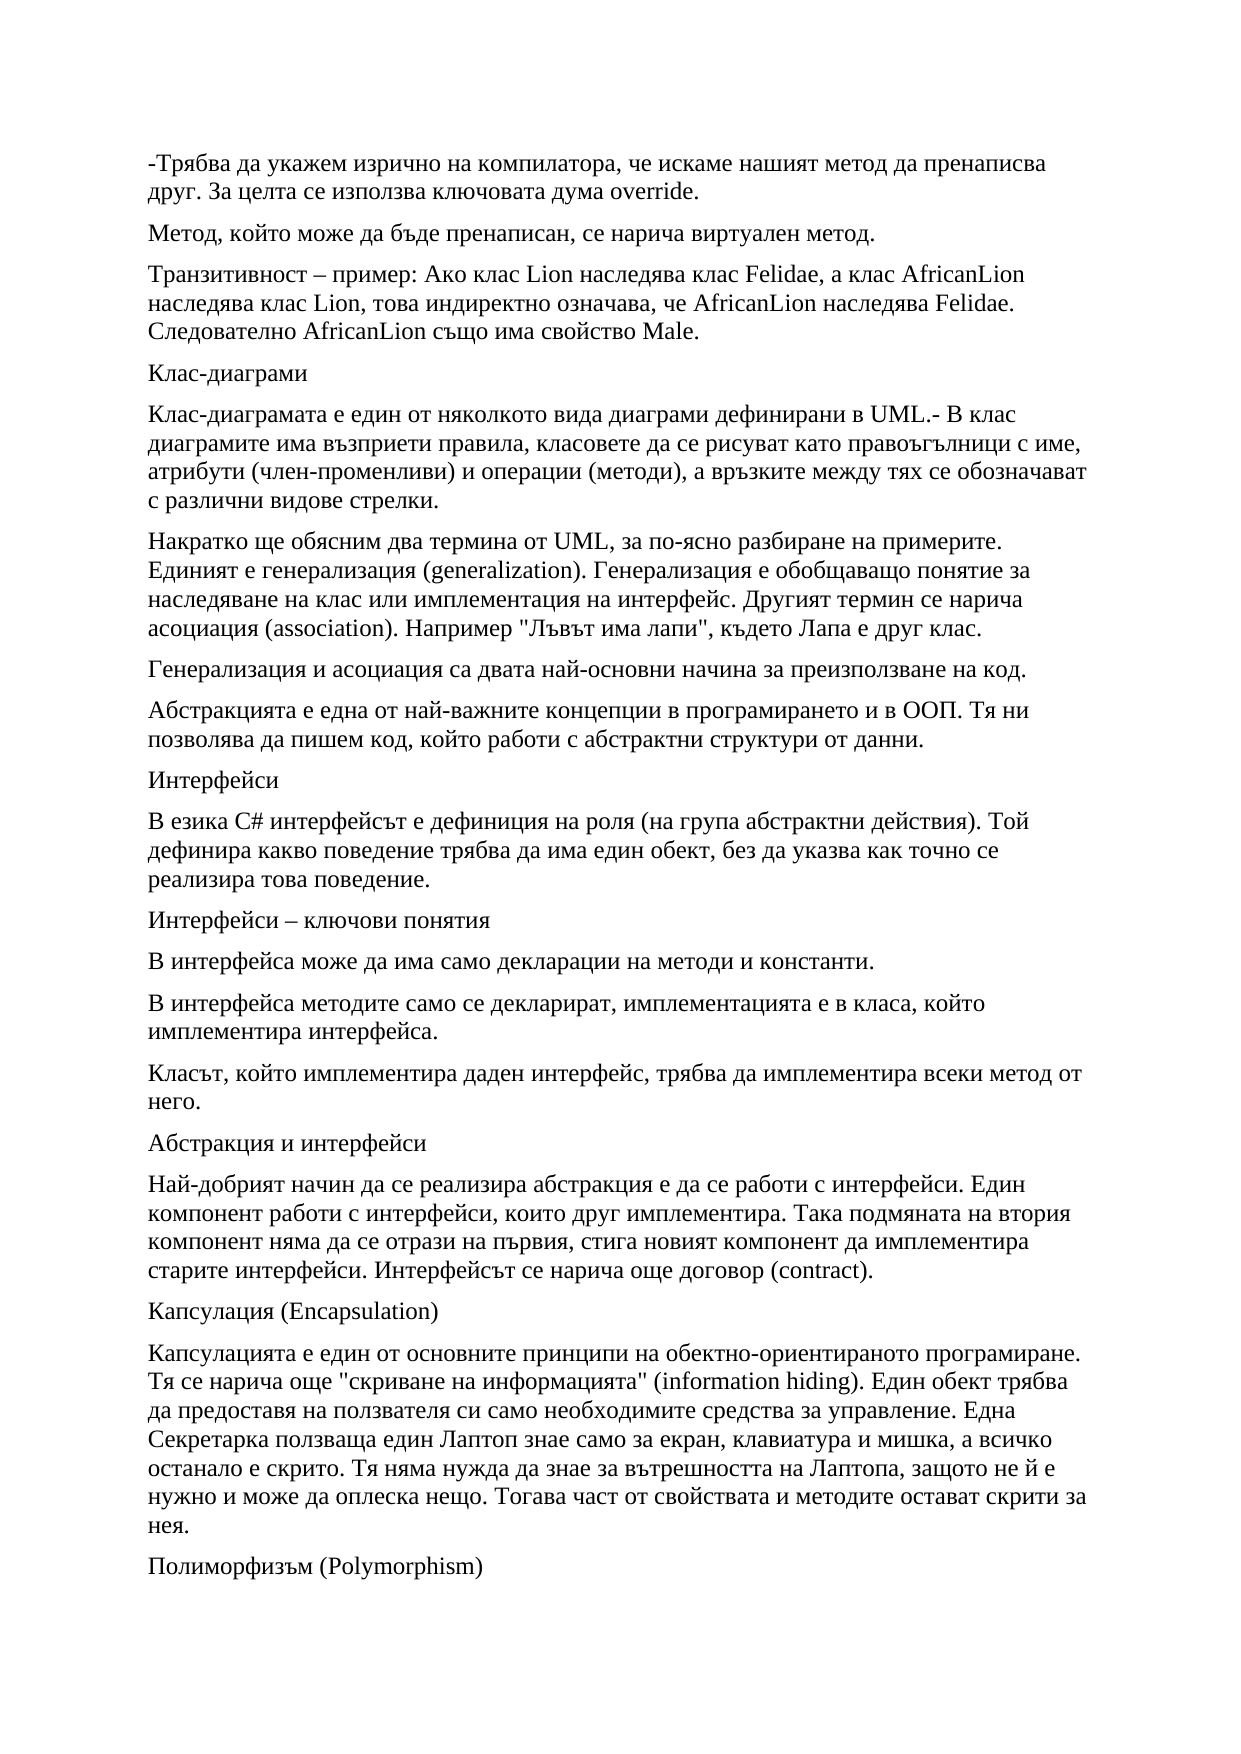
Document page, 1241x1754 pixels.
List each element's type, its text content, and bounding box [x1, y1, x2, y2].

text Абстракцията е една от най-важните концепции в програмирането и в ООП. Тя ни позволява да пишем код, който работи с абстрактни структури от данни. [148, 695, 1093, 753]
text Полиморфизъм (Polymorphism) [148, 1551, 1093, 1580]
text Капсулацията е един от основните принципи на обектно-ориентираното програмиране. Тя се нарича още "скриване на информацията" (information hiding). Един обект трябва да предоставя на ползвателя си само необходимите средства за управление. Една Секретарка ползваща един Лаптоп знае само за екран, клавиатура и мишка, а всичко останало е скрито. Тя няма нужда да знае за вътрешността на Лаптопа, защото не й е нужно и може да оплеска нещо. Тогава част от свойствата и методите остават скрити за нея. [148, 1338, 1093, 1539]
text Накратко ще обясним два термина от UML, за по-ясно разбиране на примерите. Единият е генерализация (generalization). Генерализация е обобщаващо понятие за наследяване на клас или имплементация на интерфейс. Другият термин се нарича асоциация (association). Например "Лъвът има лапи", където Лапа е друг клас. [148, 526, 1093, 641]
text Транзитивност – пример: Ако клас Lion наследява клас Felidae, а клас AfricanLion наследява клас Lion, това индиректно означава, че AfricanLion наследява Felidae. Следователно AfricanLion също има свойство Male. [148, 259, 1093, 345]
text В интерфейса може да има само декларации на методи и константи. [148, 946, 1093, 975]
text Най-добрият начин да се реализира абстракция е да се работи с интерфейси. Един компонент работи с интерфейси, които друг имплементира. Така подмяната на втория компонент няма да се отрази на първия, стига новият компонент да имплементира старите интерфейси. Интерфейсът се нарича още договор (contract). [148, 1169, 1093, 1284]
text В езика C# интерфейсът е дефиниция на роля (на група абстрактни действия). Той дефинира какво поведение трябва да има един обект, без да указва как точно се реализира това поведение. [148, 806, 1093, 893]
text Клас-диаграми [148, 358, 1093, 386]
text Класът, който имплементира даден интерфейс, трябва да имплементира всеки метод от него. [148, 1058, 1093, 1115]
text В интерфейса методите само се декларират, имплементацията е в класа, който имплементира интерфейса. [148, 988, 1093, 1045]
text Абстракция и интерфейси [148, 1128, 1093, 1156]
text Клас-диаграмата е един от няколкото вида диаграми дефинирани в UML.- В клас диаграмите има възприети правила, класовете да се рисуват като правоъгълници с име, атрибути (член-променливи) и операции (методи), а връзките между тях се обозначават с различни видове стрелки. [148, 399, 1093, 514]
text -Трябва да укажем изрично на компилатора, че искаме нашият метод да пренаписва друг. За целта се използва ключовата дума override. [148, 148, 1093, 205]
text Интерфейси [148, 765, 1093, 794]
text Генерализация и асоциация са двата най-основни начина за преизползване на код. [148, 654, 1093, 683]
text Капсулация (Encapsulation) [148, 1296, 1093, 1325]
text Метод, който може да бъде пренаписан, се нарича виртуален метод. [148, 218, 1093, 246]
text Интерфейси – ключови понятия [148, 905, 1093, 934]
